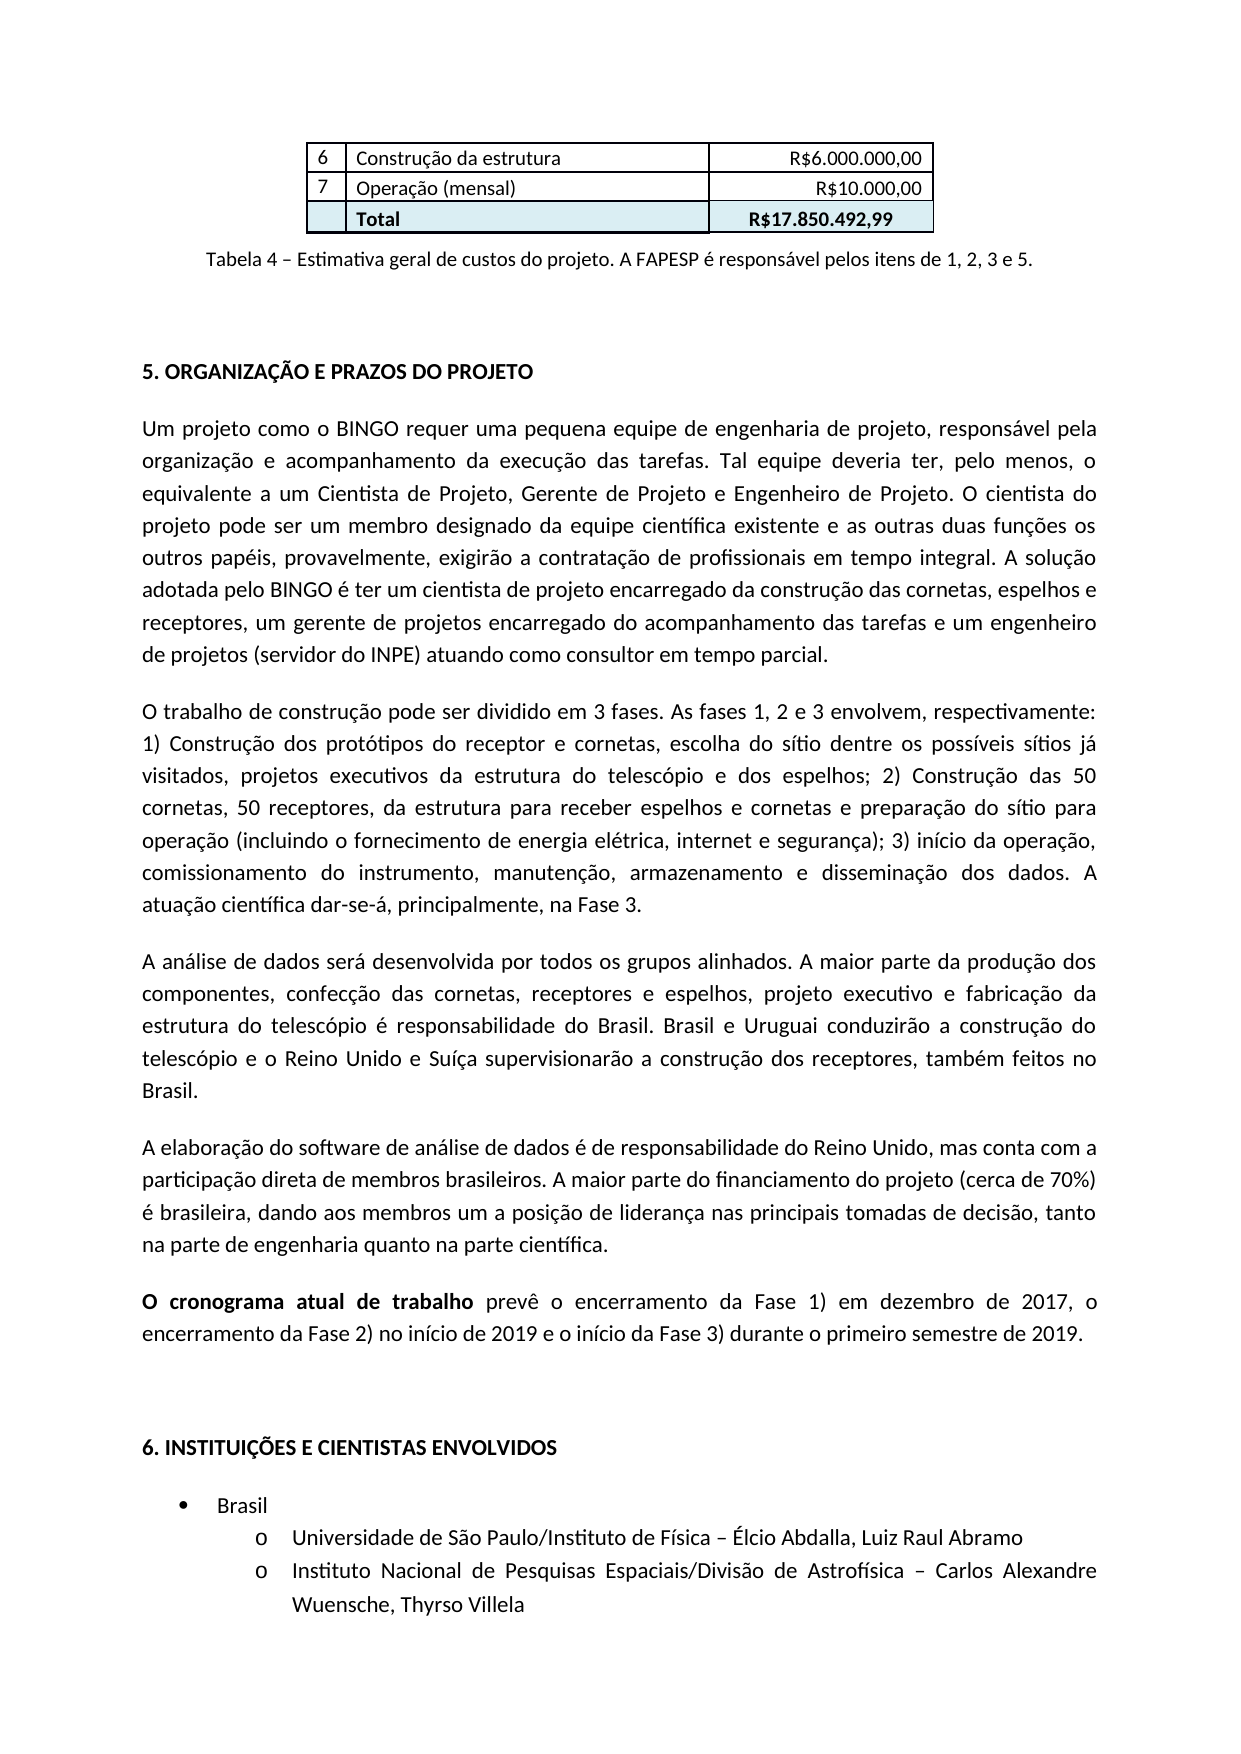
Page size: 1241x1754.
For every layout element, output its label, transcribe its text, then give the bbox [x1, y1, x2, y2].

table_cell Total [347, 202, 708, 231]
table_cell R$17.850.492,99 [710, 201, 933, 231]
list Instituto Nacional de Pesquisas Espaciais/Divisão de Astrofísica – Carlos Alexandre Wuensche, Thyrso Villela [254, 1556, 1098, 1618]
text A análise de dados será desenvolvida por todos os grupos alinhados. A maior parte da produção dos componentes, confecção das cornetas, receptores e espelhos, projeto executivo e fabricação da estrutura do telescópio é responsabilidade do Brasil. Brasil e Uruguai conduzirão a construção do telescópio e o Reino Unido e Suíça supervisionarão a construção dos receptores, também feitos no Brasil. [142, 947, 1098, 1104]
text Um projeto como o BINGO requer uma pequena equipe de engenharia de projeto, responsável pela organização e acompanhamento da execução das tarefas. Tal equipe deveria ter, pelo menos, o equivalente a um Cientista de Projeto, Gerente de Projeto e Engenheiro de Projeto. O cientista do projeto pode ser um membro designado da equipe científica existente e as outras duas funções os outros papéis, provavelmente, exigirão a contratação de profissionais em tempo integral. A solução adotada pelo BINGO é ter um cientista de projeto encarregado da construção das cornetas, espelhos e receptores, um gerente de projetos encarregado do acompanhamento das tarefas e um engenheiro de projetos (servidor do INPE) atuando como consultor em tempo parcial. [142, 414, 1098, 668]
text 6. INSTITUIÇÕES E CIENTISTAS ENVOLVIDOS [142, 1433, 1098, 1462]
list Universidade de São Paulo/Instituto de Física – Élcio Abdalla, Luiz Raul Abramo [254, 1523, 1098, 1552]
table_cell Construção da estrutura [347, 144, 708, 171]
text O trabalho de construção pode ser dividido em 3 fases. As fases 1, 2 e 3 envolvem, respectivamente: 1) Construção dos protótipos do receptor e cornetas, escolha do sítio dentre os possíveis sítios já visitados, projetos executivos da estrutura do telescópio e dos espelhos; 2) Construção das 50 cornetas, 50 receptores, da estrutura para receber espelhos e cornetas e preparação do sítio para operação (incluindo o fornecimento de energia elétrica, internet e segurança); 3) início da operação, comissionamento do instrumento, manutenção, armazenamento e disseminação dos dados. A atuação científica dar-se-á, principalmente, na Fase 3. [142, 697, 1098, 918]
table_cell 6 [308, 144, 345, 171]
table_cell R$6.000.000,00 [710, 144, 932, 171]
text O cronograma atual de trabalho prevê o encerramento da Fase 1) em dezembro de 2017, o encerramento da Fase 2) no início de 2019 e o início da Fase 3) durante o primeiro semestre de 2019. [142, 1287, 1098, 1347]
table_cell 7 [308, 173, 345, 200]
table_cell Operação (mensal) [347, 173, 708, 200]
text 5. ORGANIZAÇÃO E PRAZOS DO PROJETO [142, 357, 1098, 385]
table_cell [308, 202, 345, 231]
text Tabela 4 – Estimativa geral de custos do projeto. A FAPESP é responsável pelos itens de 1, 2, 3 e 5. [142, 246, 1098, 271]
table_cell R$10.000,00 [710, 173, 932, 200]
text A elaboração do software de análise de dados é de responsabilidade do Reino Unido, mas conta com a participação direta de membros brasileiros. A maior parte do financiamento do projeto (cerca de 70%) é brasileira, dando aos membros um a posição de liderança nas principais tomadas de decisão, tanto na parte de engenharia quanto na parte científica. [142, 1133, 1098, 1258]
list Brasil [179, 1491, 1098, 1519]
